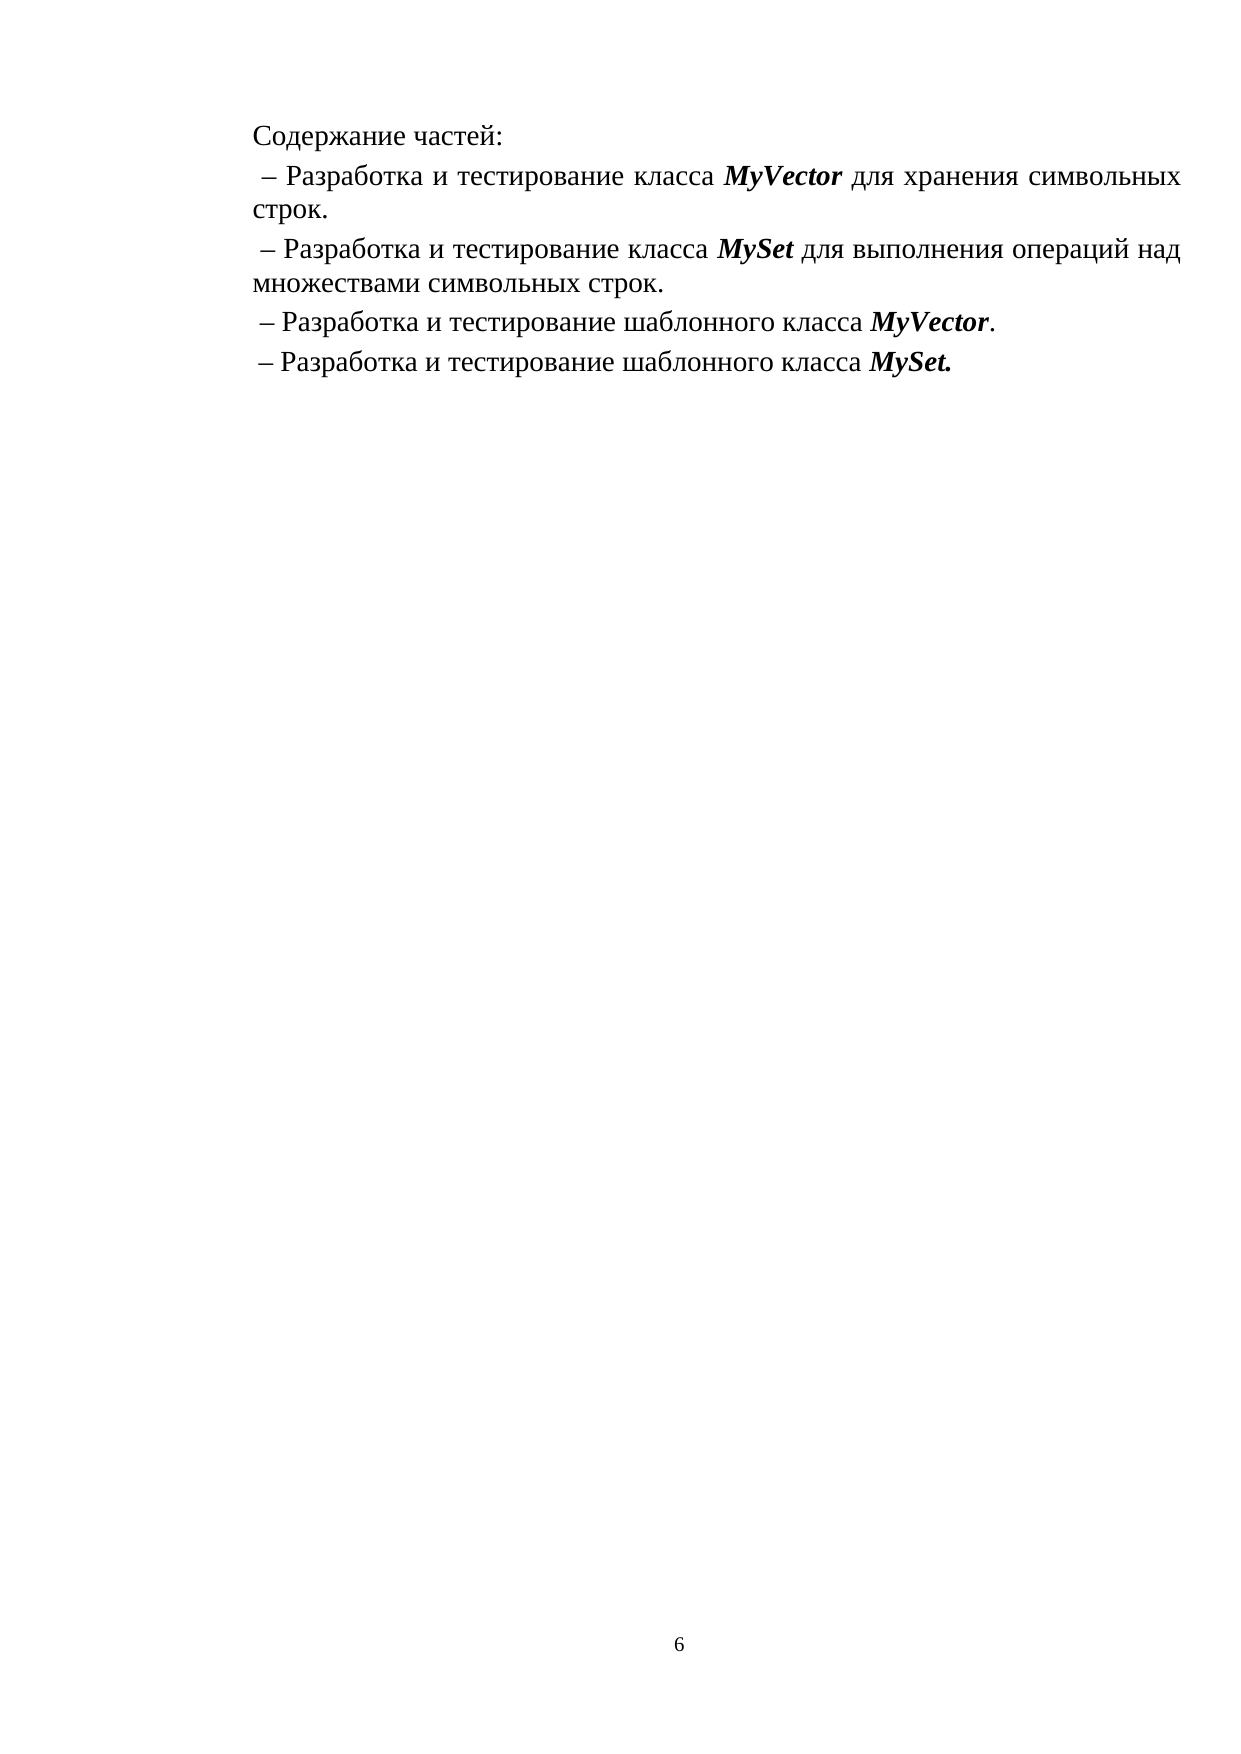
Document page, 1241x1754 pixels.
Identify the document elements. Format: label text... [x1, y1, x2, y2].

text – Разработка и тестирование шаблонного класса MySet. [177, 344, 1181, 378]
text – Разработка и тестирование шаблонного класса MyVector. [252, 304, 1181, 338]
text Содержание частей: [252, 118, 1181, 152]
text – Разработка и тестирование класса MySet для выполнения операций над множествами символьных строк. [252, 231, 1181, 298]
text – Разработка и тестирование класса MyVector для хранения символьных строк. [252, 158, 1181, 225]
